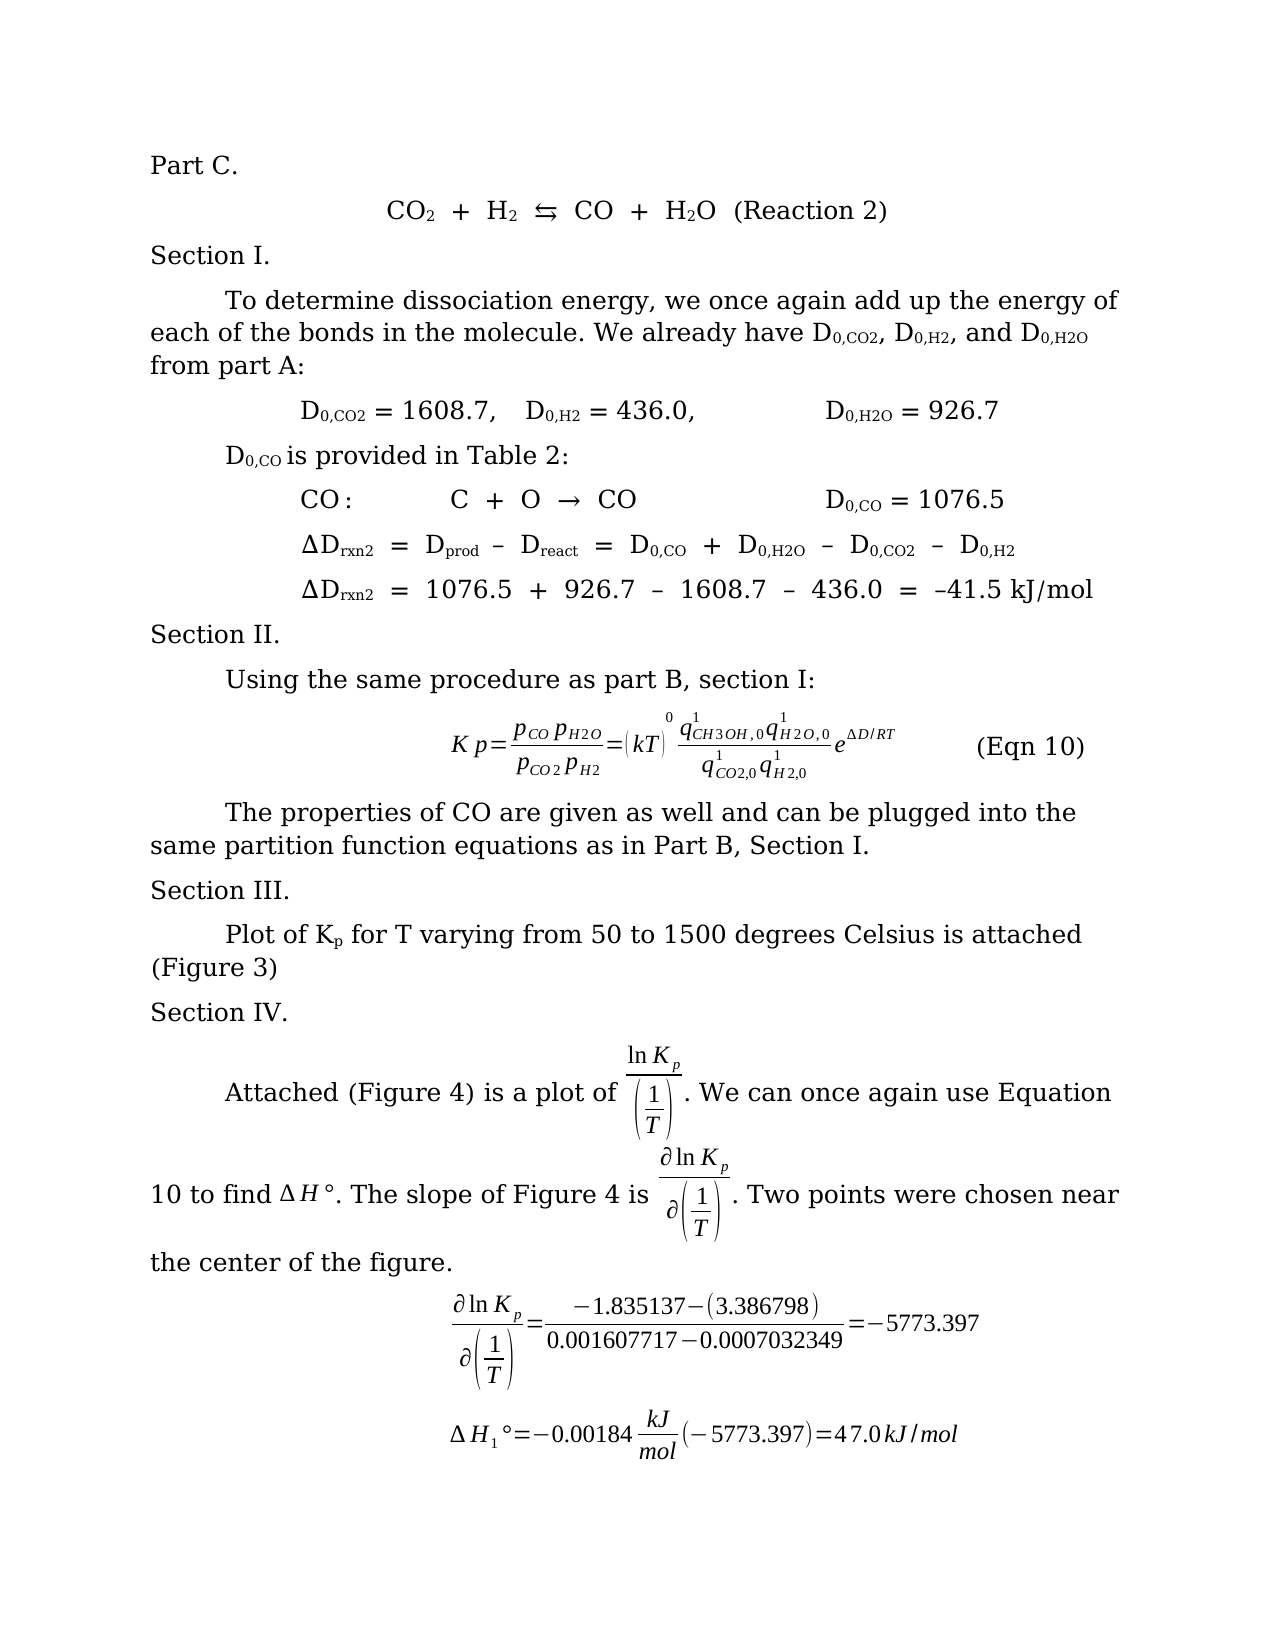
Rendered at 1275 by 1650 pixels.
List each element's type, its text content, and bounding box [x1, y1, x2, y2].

text Section II. [150, 619, 1125, 649]
text CO2 + H2 ⇆ CO + H2O (Reaction 2) [150, 195, 1125, 225]
text D0,CO2 = 1608.7, D0,H2 = 436.0, D0,H2O = 926.7 [150, 394, 1125, 424]
text Section III. [150, 874, 1125, 904]
text D0,CO is provided in Table 2: [150, 439, 1125, 469]
text (Eqn 10) [150, 709, 1125, 782]
text To determine dissociation energy, we once again add up the energy of each of the bonds in the molecule. We already have D0,CO2, D0,H2, and D0,H2O from part A: [150, 285, 1125, 379]
text Section I. [150, 240, 1125, 270]
text Part C. [150, 150, 1125, 180]
text The properties of CO are given as well and can be plugged into the same partition function equations as in Part B, Section I. [150, 797, 1125, 859]
text CO : C + O → CO D0,CO = 1076.5 [225, 484, 1125, 514]
text Section IV. [150, 996, 1125, 1026]
text Attached (Figure 4) is a plot of . We can once again use Equation 10 to find . The slope of Figure 4 is . Two points were chosen near the center of the figure. [150, 1041, 1125, 1276]
text ΔDrxn2 = 1076.5 + 926.7 – 1608.7 – 436.0 = –41.5 kJ/mol [225, 574, 1125, 604]
text ΔDrxn2 = Dprod – Dreact = D0,CO + D0,H2O – D0,CO2 – D0,H2 [225, 529, 1125, 559]
text Plot of Kp for T varying from 50 to 1500 degrees Celsius is attached (Figure 3) [150, 919, 1125, 982]
text Using the same procedure as part B, section I: [150, 664, 1125, 694]
